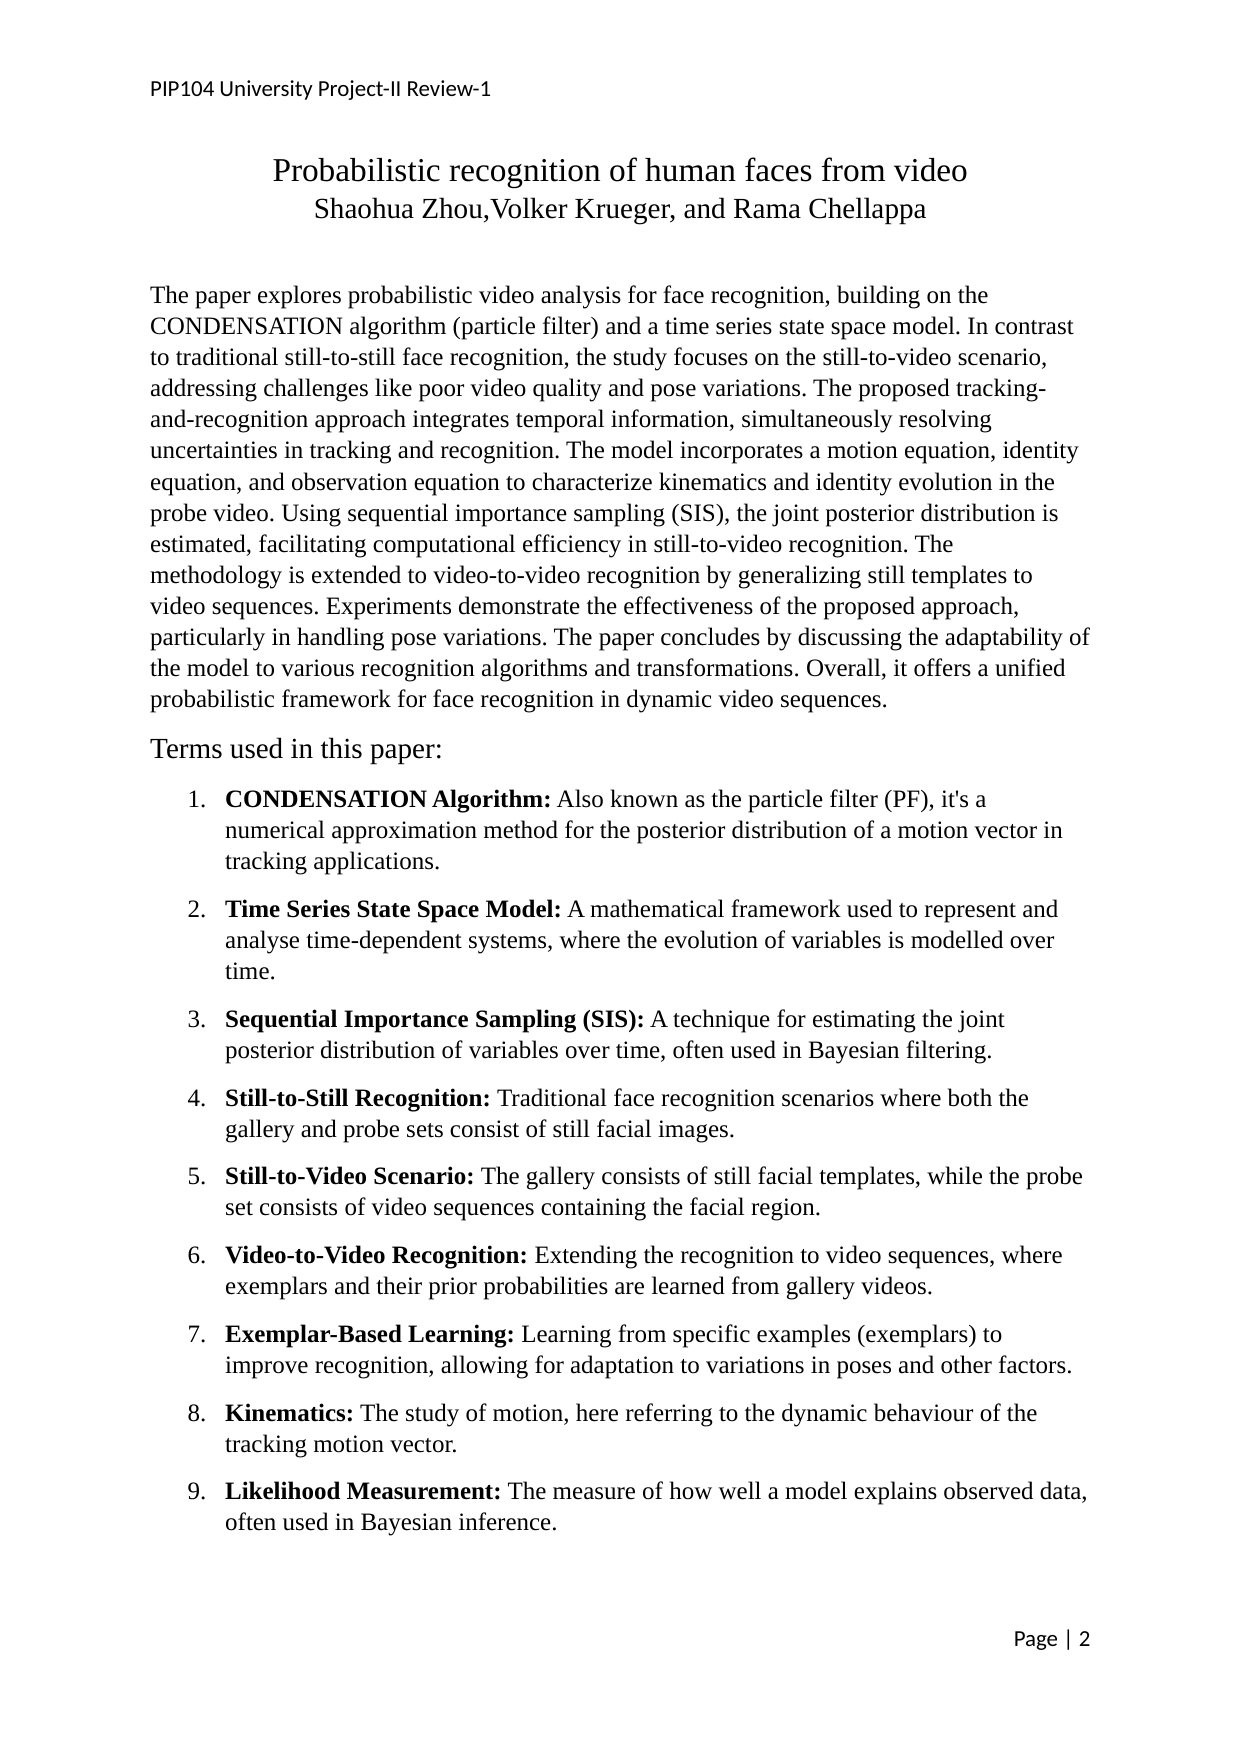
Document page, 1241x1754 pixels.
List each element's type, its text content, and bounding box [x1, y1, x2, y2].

list Still-to-Video Scenario: The gallery consists of still facial templates, while the probe set consists of video sequences containing the facial region. [187, 1161, 1090, 1221]
list Exemplar-Based Learning: Learning from specific examples (exemplars) to improve recognition, allowing for adaptation to variations in poses and other factors. [187, 1319, 1090, 1379]
list Kinematics: The study of motion, here referring to the dynamic behaviour of the tracking motion vector. [187, 1398, 1090, 1457]
list Sequential Importance Sampling (SIS): A technique for estimating the joint posterior distribution of variables over time, often used in Bayesian filtering. [187, 1004, 1090, 1064]
list Still-to-Still Recognition: Traditional face recognition scenarios where both the gallery and probe sets consist of still facial images. [187, 1083, 1090, 1142]
list CONDENSATION Algorithm: Also known as the particle filter (PF), it's a numerical approximation method for the posterior distribution of a motion vector in tracking applications. [187, 784, 1090, 875]
list Time Series State Space Model: A mathematical framework used to represent and analyse time-dependent systems, where the evolution of variables is modelled over time. [187, 894, 1090, 985]
text Terms used in this paper: [150, 732, 1090, 765]
text Shaohua Zhou,Volker Krueger, and Rama Chellappa [150, 191, 1090, 225]
list Video-to-Video Recognition: Extending the recognition to video sequences, where exemplars and their prior probabilities are learned from gallery videos. [187, 1240, 1090, 1300]
list Likelihood Measurement: The measure of how well a model explains observed data, often used in Bayesian inference. [187, 1476, 1090, 1536]
text The paper explores probabilistic video analysis for face recognition, building on the CONDENSATION algorithm (particle filter) and a time series state space model. In contrast to traditional still-to-still face recognition, the study focuses on the still-to-video scenario, addressing challenges like poor video quality and pose variations. The proposed tracking-and-recognition approach integrates temporal information, simultaneously resolving uncertainties in tracking and recognition. The model incorporates a motion equation, identity equation, and observation equation to characterize kinematics and identity evolution in the probe video. Using sequential importance sampling (SIS), the joint posterior distribution is estimated, facilitating computational efficiency in still-to-video recognition. The methodology is extended to video-to-video recognition by generalizing still templates to video sequences. Experiments demonstrate the effectiveness of the proposed approach, particularly in handling pose variations. The paper concludes by discussing the adaptability of the model to various recognition algorithms and transformations. Overall, it offers a unified probabilistic framework for face recognition in dynamic video sequences. [150, 280, 1090, 713]
text Probabilistic recognition of human faces from video [150, 150, 1090, 188]
